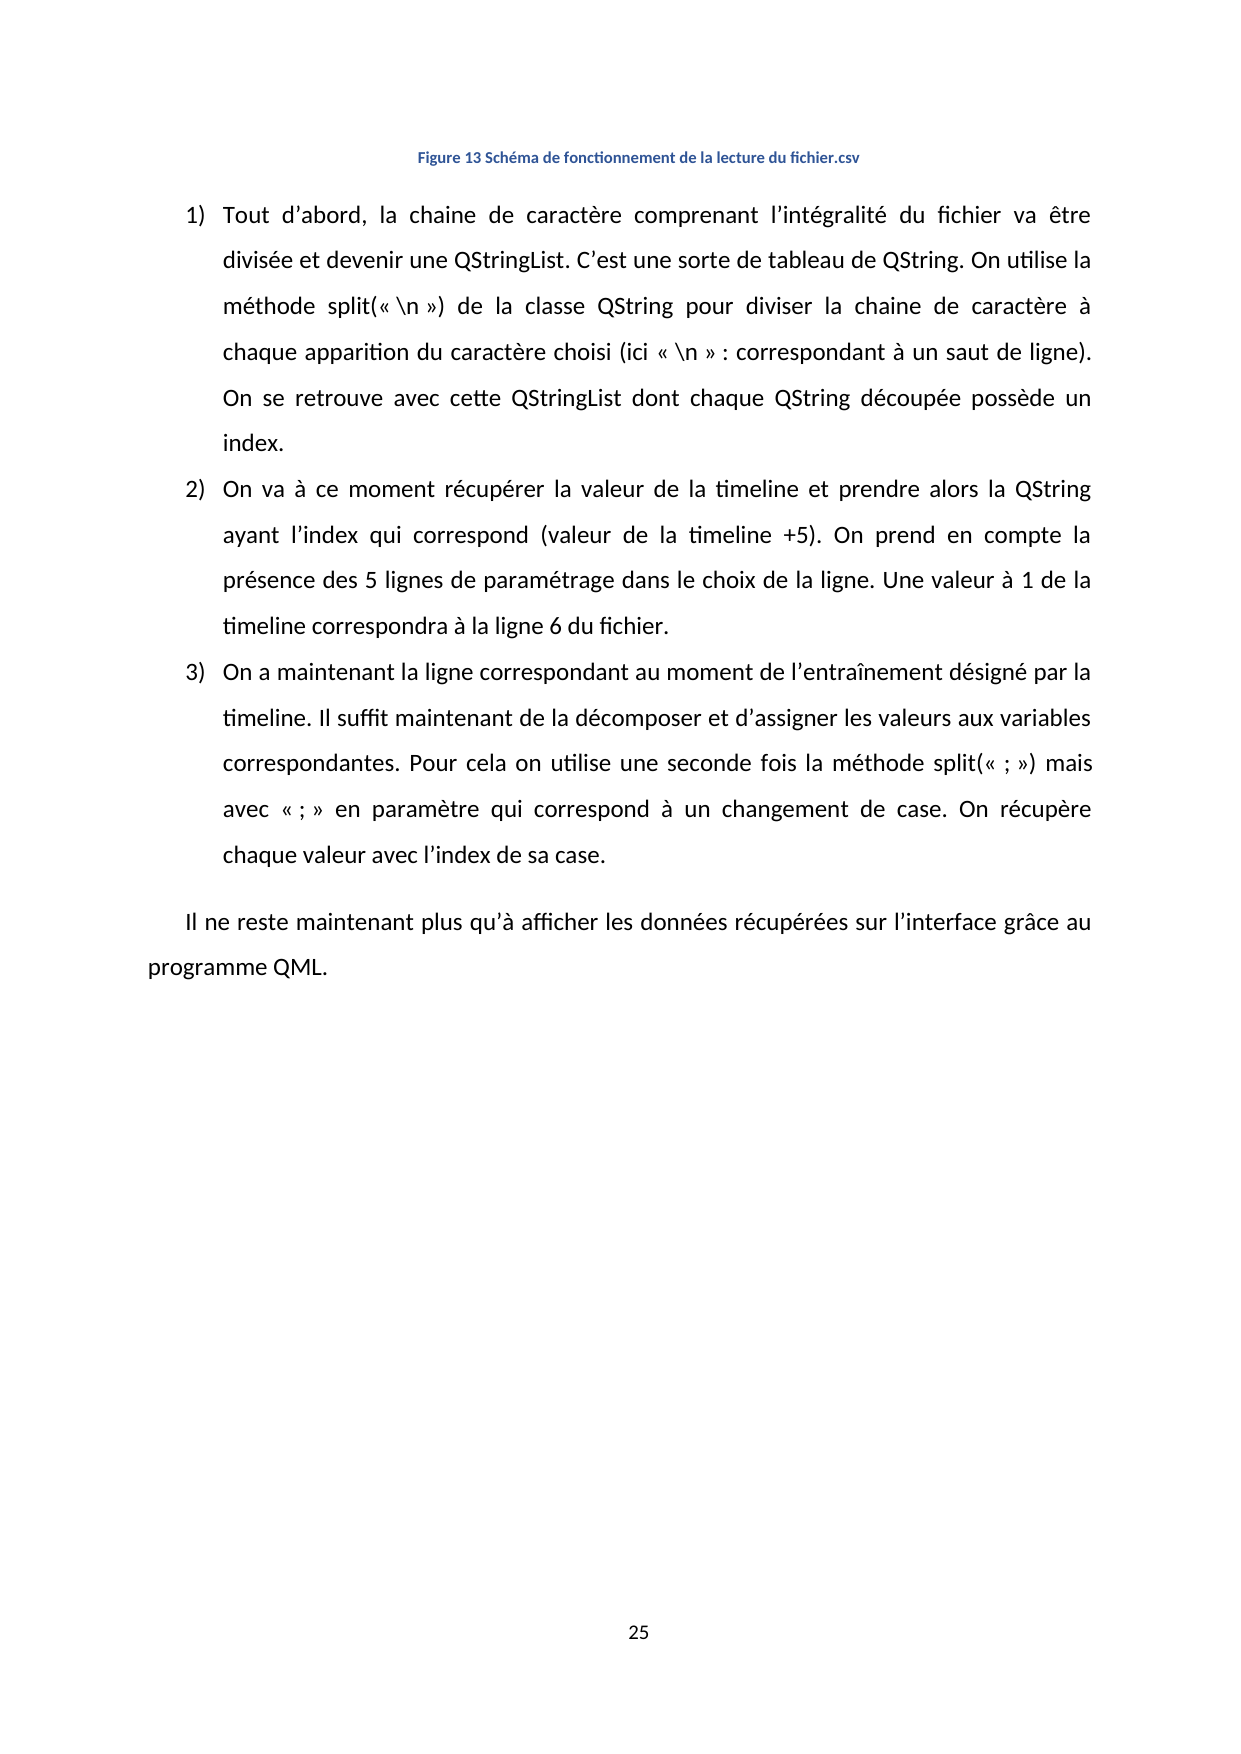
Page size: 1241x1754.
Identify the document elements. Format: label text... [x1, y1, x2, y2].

text Il ne reste maintenant plus qu’à afficher les données récupérées sur l’interface grâce au programme QML. [148, 906, 1093, 982]
list On a maintenant la ligne correspondant au moment de l’entraînement désigné par la timeline. Il suffit maintenant de la décomposer et d’assigner les valeurs aux variables correspondantes. Pour cela on utilise une seconde fois la méthode split(« ; ») mais avec « ; » en paramètre qui correspond à un changement de case. On récupère chaque valeur avec l’index de sa case. [185, 656, 1093, 869]
list On va à ce moment récupérer la valeur de la timeline et prendre alors la QString ayant l’index qui correspond (valeur de la timeline +5). On prend en compte la présence des 5 lignes de paramétrage dans le choix de la ligne. Une valeur à 1 de la timeline correspondra à la ligne 6 du fichier. [185, 473, 1093, 641]
text Figure 13 Schéma de fonctionnement de la lecture du fichier.csv [148, 148, 1093, 168]
list Tout d’abord, la chaine de caractère comprenant l’intégralité du fichier va être divisée et devenir une QStringList. C’est une sorte de tableau de QString. On utilise la méthode split(« \n ») de la classe QString pour diviser la chaine de caractère à chaque apparition du caractère choisi (ici « \n » : correspondant à un saut de ligne). On se retrouve avec cette QStringList dont chaque QString découpée possède un index. [185, 199, 1093, 458]
